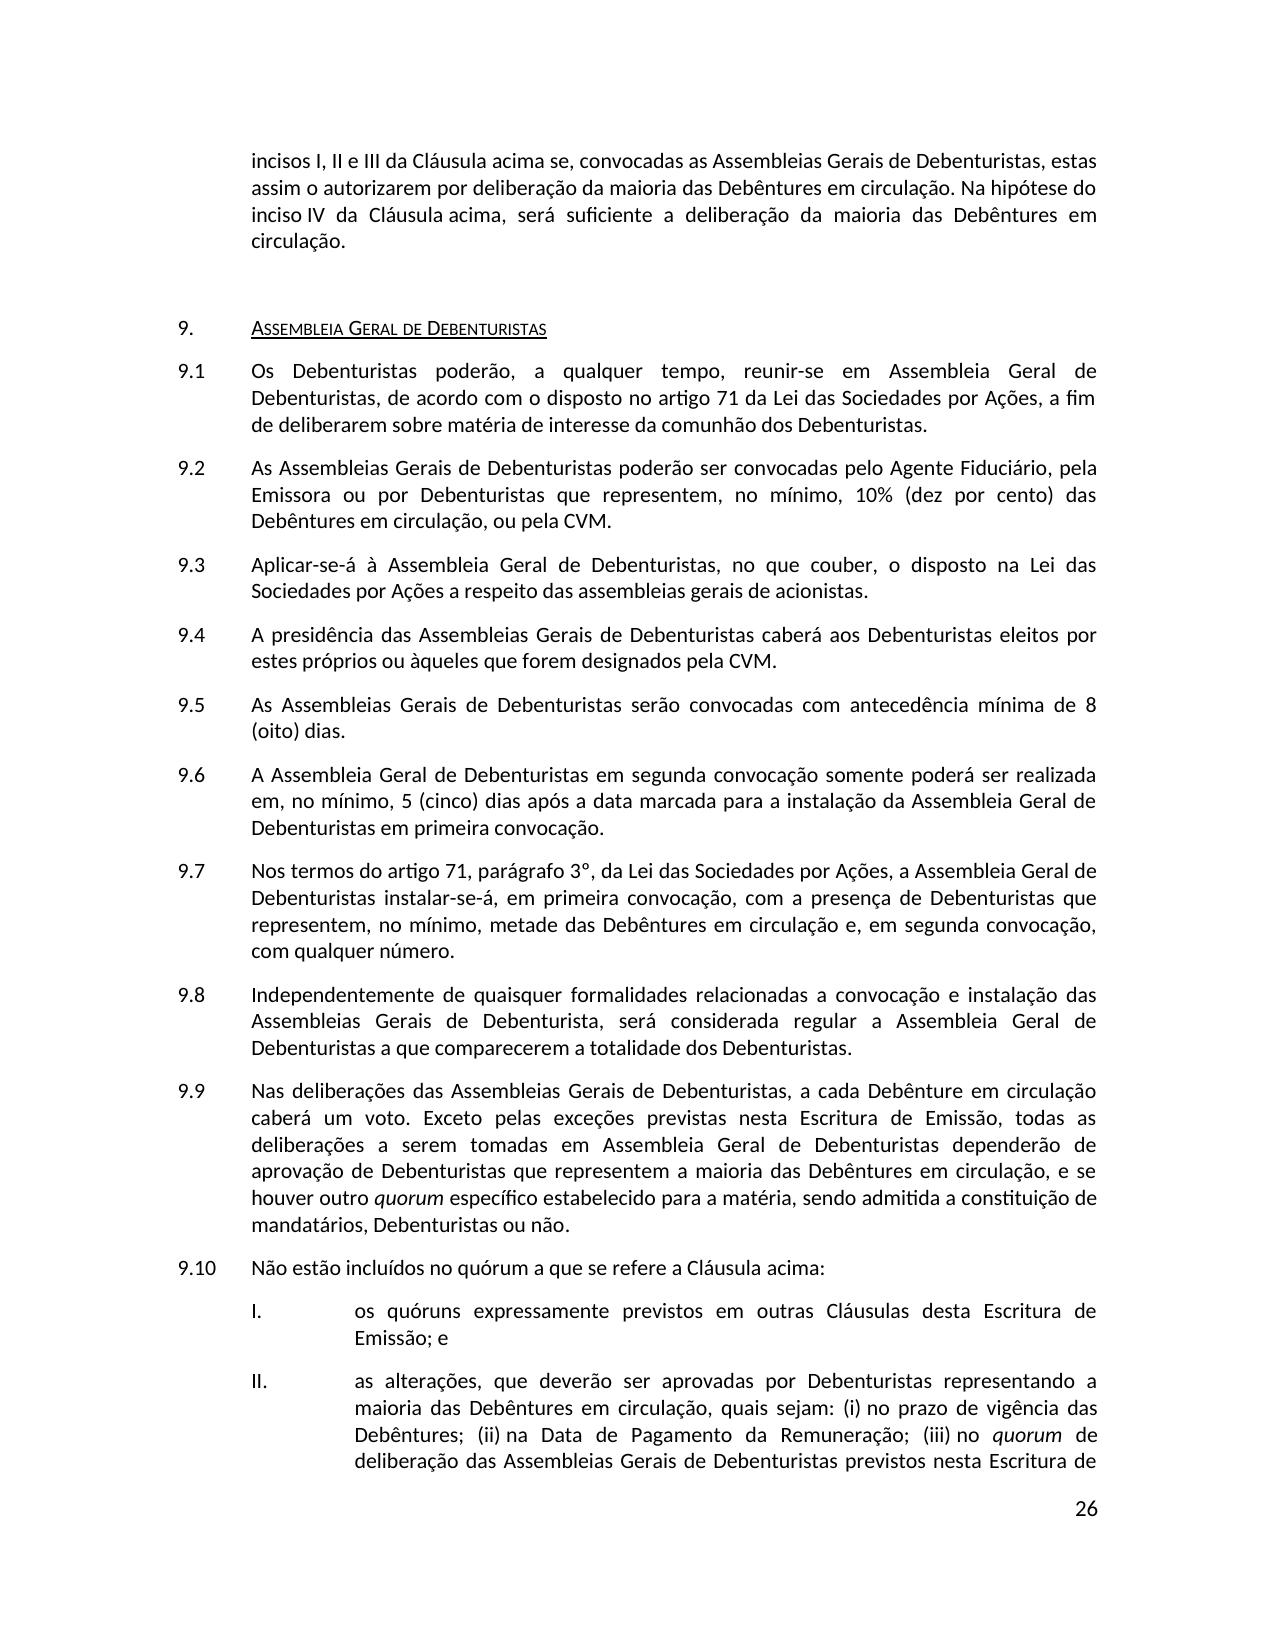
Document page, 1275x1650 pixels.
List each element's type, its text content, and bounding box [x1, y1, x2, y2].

list Assembleia Geral de Debenturistas [177, 314, 1098, 341]
list Nas deliberações das Assembleias Gerais de Debenturistas, a cada Debênture em circulação caberá um voto. Exceto pelas exceções previstas nesta Escritura de Emissão, todas as deliberações a serem tomadas em Assembleia Geral de Debenturistas dependerão de aprovação de Debenturistas que representem a maioria das Debêntures em circulação, e se houver outro quorum específico estabelecido para a matéria, sendo admitida a constituição de mandatários, Debenturistas ou não. [177, 1078, 1098, 1238]
list os quóruns expressamente previstos desta Escritura de Emissão; e [251, 1298, 1098, 1351]
list Nos termos do artigo 71, parágrafo 3º, da Lei das Sociedades por Ações, a Assembleia Geral de Debenturistas instalar-se-á, em primeira convocação, com a presença de Debenturistas que representem, no mínimo, metade das Debêntures em circulação e, em segunda convocação, com qualquer número. [177, 858, 1098, 964]
list A Assembleia Geral de Debenturistas em segunda convocação somente poderá ser realizada em, no mínimo, 5 (cinco) dias após a data marcada para a instalação da Assembleia Geral de Debenturistas em primeira convocação. [177, 761, 1098, 841]
list Os Debenturistas poderão, a qualquer tempo, reunir-se em Assembleia Geral de Debenturistas, de acordo com o disposto no artigo 71 da Lei das Sociedades por Ações, a fim de deliberarem sobre matéria de interesse da comunhão dos Debenturistas. [177, 358, 1098, 438]
list As Assembleias Gerais de Debenturistas serão convocadas com antecedência mínima de 8 (oito) dias. [177, 691, 1098, 744]
list Aplicar-se-á à Assembleia Geral de Debenturistas, no que couber, o disposto na Lei das Sociedades por Ações a respeito das assembleias gerais de acionistas. [177, 551, 1098, 604]
list As Assembleias Gerais de Debenturistas poderão ser convocadas pelo Agente Fiduciário, pela Emissora ou por Debenturistas que representem, no mínimo, 10% (dez por cento) das Debêntures em circulação, ou pela CVM. [177, 454, 1098, 534]
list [177, 148, 1098, 254]
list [251, 1368, 1098, 1474]
list Não estão incluídos no quórum a que se refere a Cláusula 9.9 acima: [177, 1254, 1098, 1281]
list Independentemente de quaisquer formalidades relacionadas a convocação e instalação das Assembleias Gerais de Debenturista, será considerada regular a Assembleia Geral de Debenturistas a que comparecerem a totalidade dos Debenturistas. [177, 981, 1098, 1061]
list A presidência das Assembleias Gerais de Debenturistas caberá aos Debenturistas eleitos por estes próprios ou àqueles que forem designados pela CVM. [177, 621, 1098, 674]
